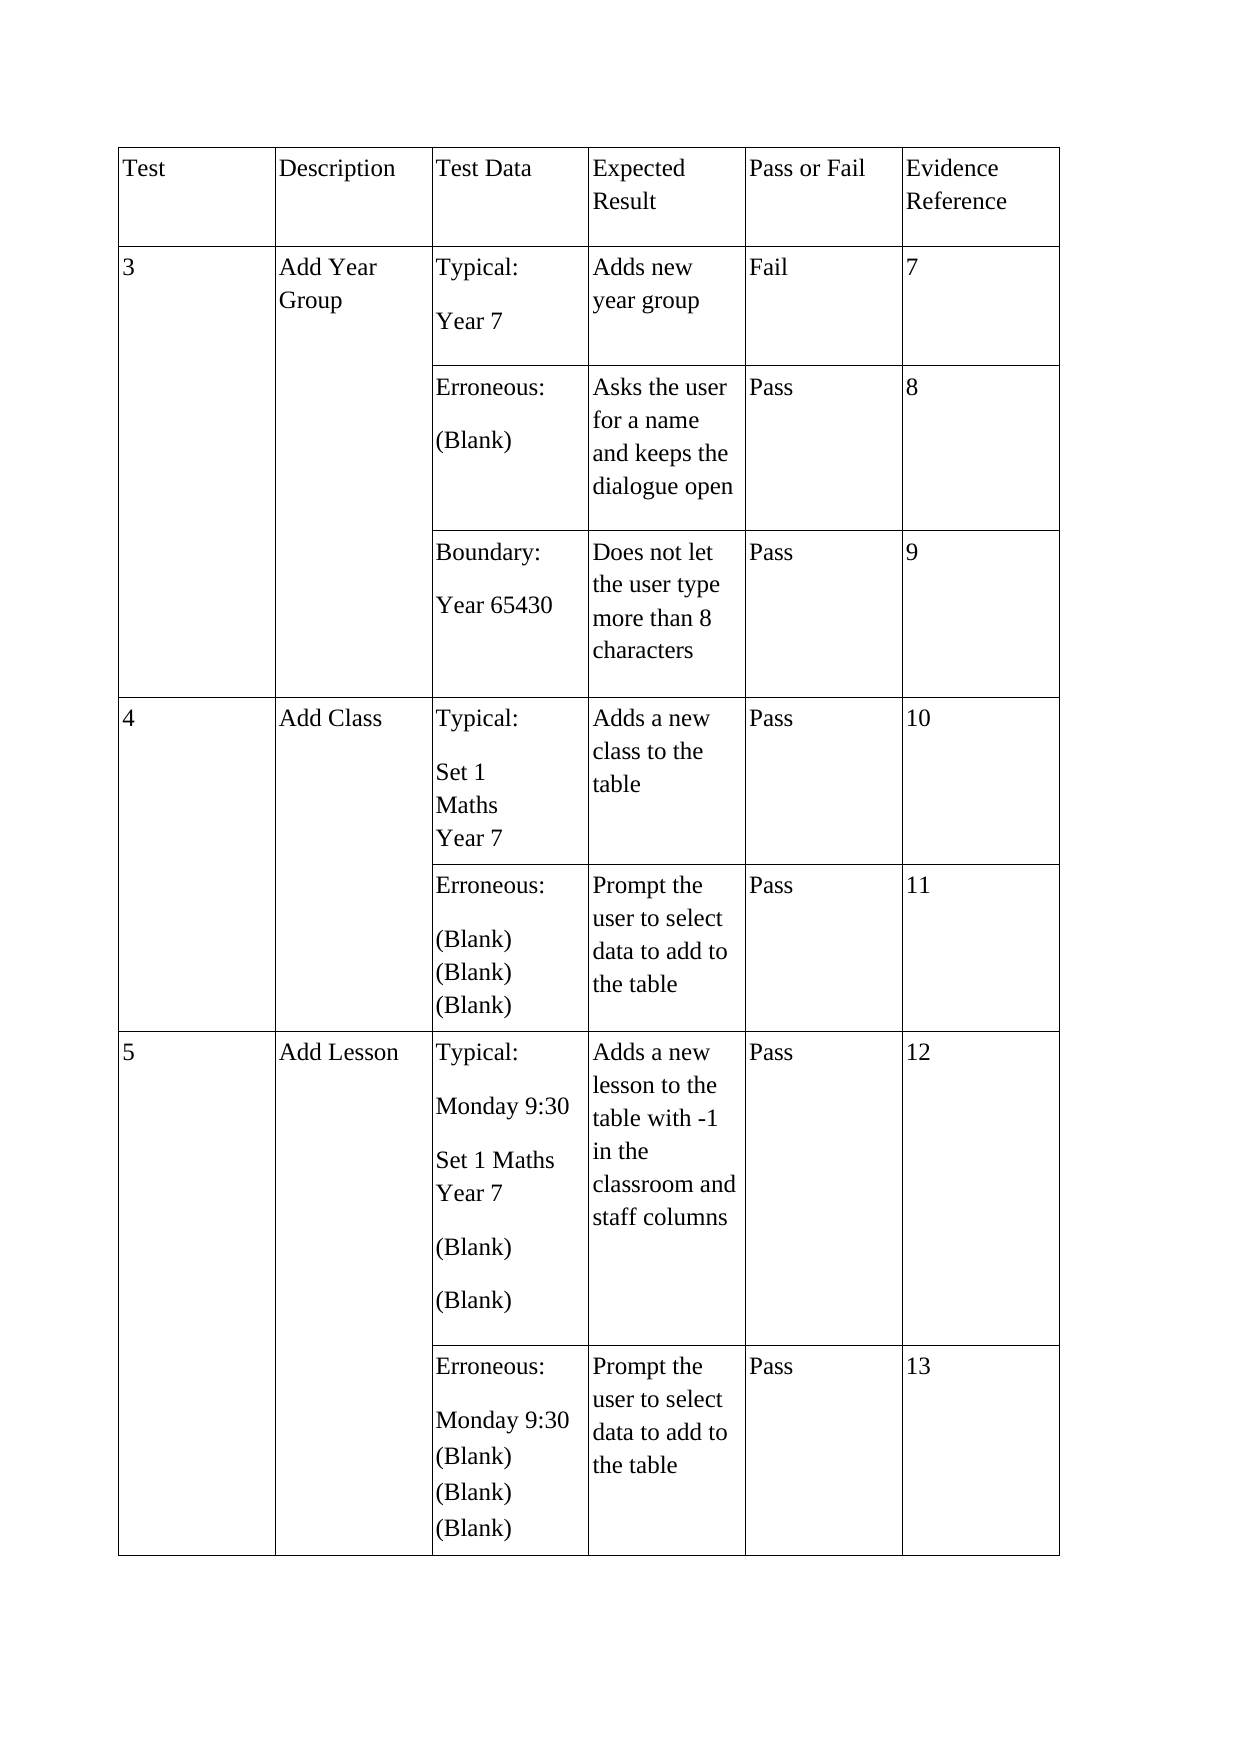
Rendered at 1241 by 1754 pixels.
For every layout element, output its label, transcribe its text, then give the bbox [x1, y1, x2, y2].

table_cell Asks the user for a name and keeps the dialogue open [589, 366, 745, 530]
table_cell Erroneous: (Blank) (Blank) (Blank) [433, 865, 588, 1031]
table_header Description [276, 148, 432, 246]
table_cell Add Class [276, 698, 432, 1031]
table_cell 7 [903, 247, 1059, 365]
table_cell Typical: Monday 9:30 Set 1 Maths Year 7 (Blank) (Blank) [433, 1032, 588, 1345]
table_cell Erroneous: Monday 9:30 (Blank) (Blank) (Blank) [433, 1346, 588, 1555]
table_header Evidence Reference [903, 148, 1059, 246]
table_cell Adds a new lesson to the table with -1 in the classroom and staff columns [589, 1032, 745, 1345]
table_header Test [119, 148, 275, 246]
table_header Test Data [433, 148, 588, 246]
table_cell 12 [903, 1032, 1059, 1345]
table_cell Does not let the user type more than 8 characters [589, 531, 745, 697]
table_cell Boundary: Year 65430 [433, 531, 588, 697]
table_cell Pass [746, 531, 902, 697]
table_cell Pass [746, 1032, 902, 1345]
table_header Expected Result [589, 148, 745, 246]
table_cell 10 [903, 698, 1059, 864]
table_cell Pass [746, 366, 902, 530]
table_cell Typical: Year 7 [433, 247, 588, 365]
table_cell 8 [903, 366, 1059, 530]
table_cell 3 [119, 247, 275, 697]
table_cell Pass [746, 865, 902, 1031]
table_cell Pass [746, 1346, 902, 1555]
table_cell Typical: Set 1 Maths Year 7 [433, 698, 588, 864]
table_cell Erroneous: (Blank) [433, 366, 588, 530]
table_cell Fail [746, 247, 902, 365]
table_cell Prompt the user to select data to add to the table [589, 865, 745, 1031]
table_cell Add Year Group [276, 247, 432, 697]
table_cell 9 [903, 531, 1059, 697]
table_cell 5 [119, 1032, 275, 1555]
table_header Pass or Fail [746, 148, 902, 246]
table_cell Adds a new class to the table [589, 698, 745, 864]
table_cell Adds new year group [589, 247, 745, 365]
table_cell 4 [119, 698, 275, 1031]
table_cell 13 [903, 1346, 1059, 1555]
table_cell 11 [903, 865, 1059, 1031]
table_cell Pass [746, 698, 902, 864]
table_cell Add Lesson [276, 1032, 432, 1555]
table_cell Prompt the user to select data to add to the table [589, 1346, 745, 1555]
